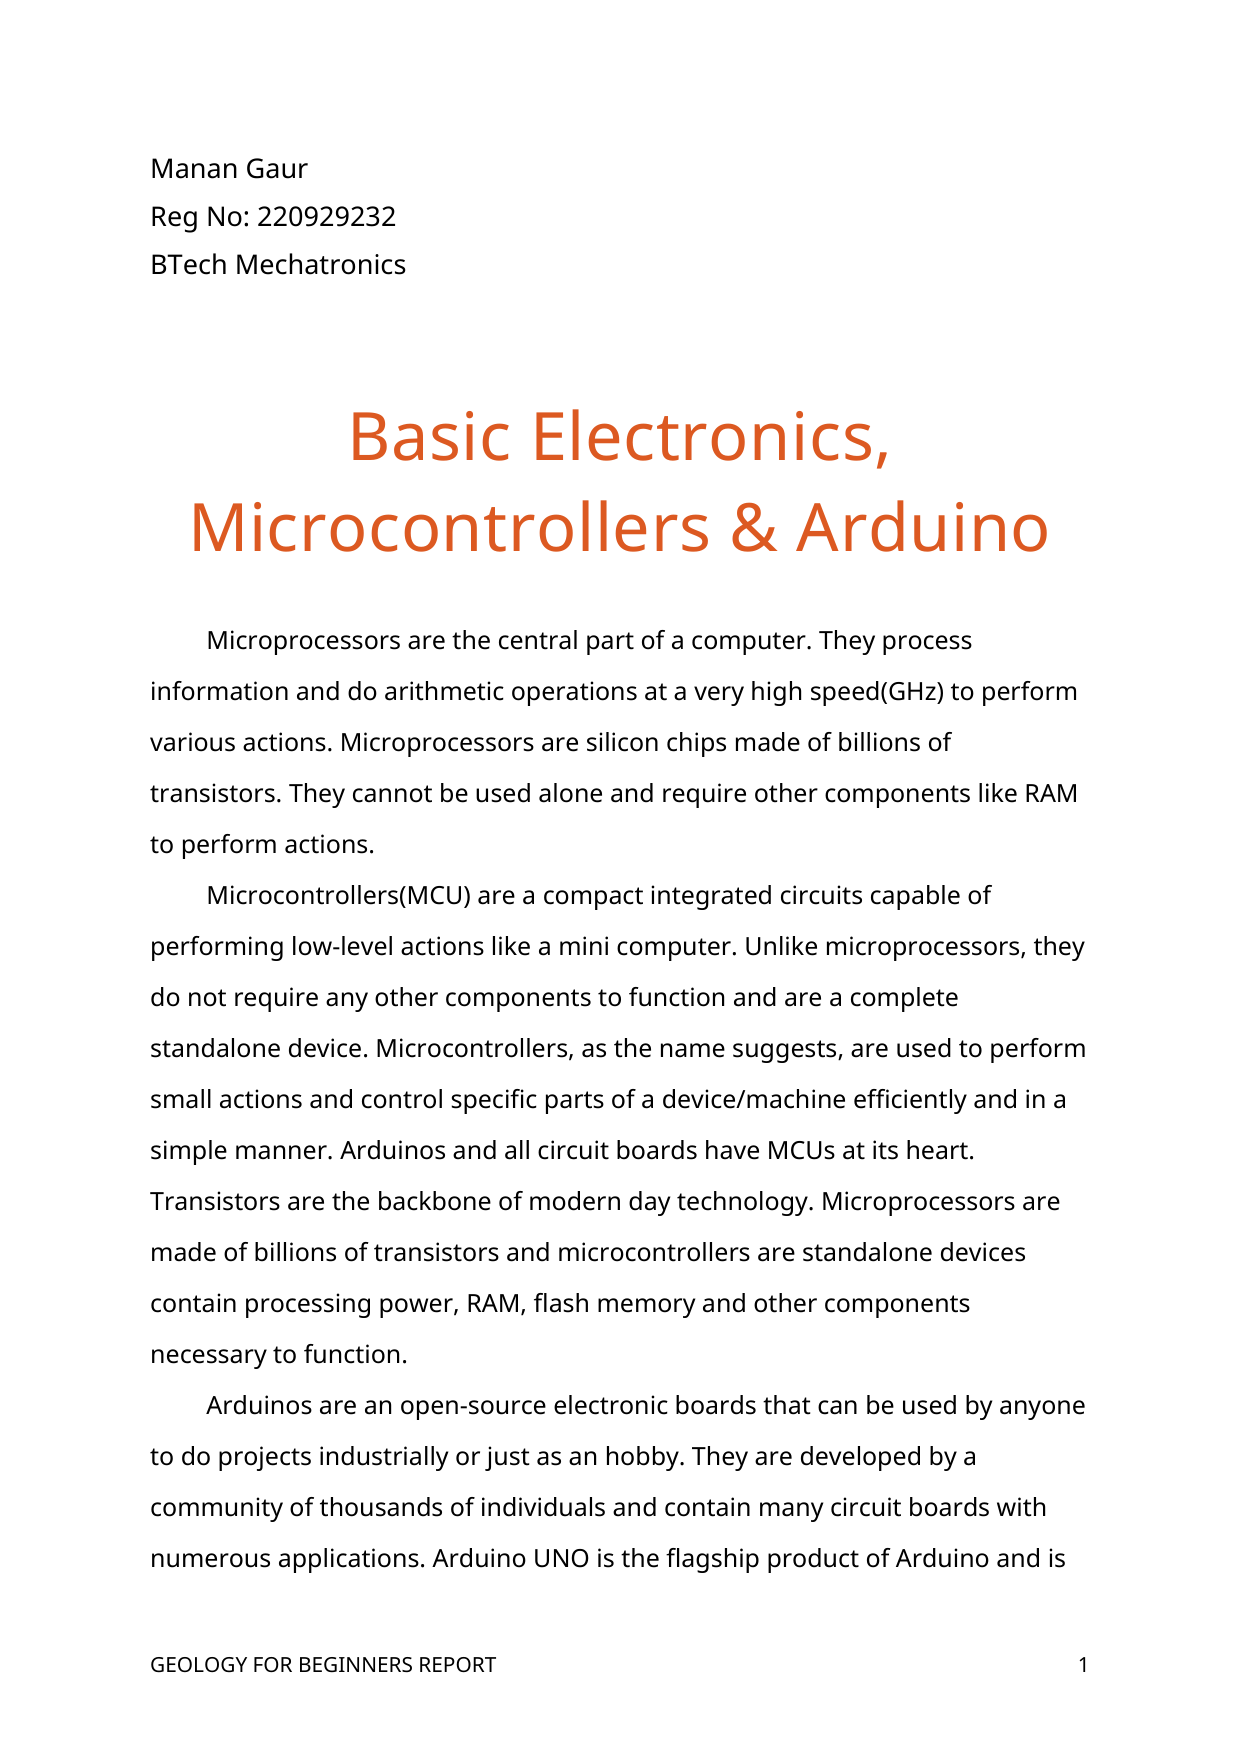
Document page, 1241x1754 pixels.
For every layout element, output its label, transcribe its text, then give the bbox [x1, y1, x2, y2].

text Manan Gaur [150, 150, 1090, 187]
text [150, 1388, 1090, 1575]
text Microcontrollers(MCU) are a compact integrated circuits capable of performing low-level actions like a mini computer. Unlike microprocessors, they do not require any other components to function and are a complete standalone device. Microcontrollers, as the name suggests, are used to perform small actions and control specific parts of a device/machine efficiently and in a simple manner. Arduinos and all circuit boards have MCUs at its heart. Transistors are the backbone of modern day technology. Microprocessors are made of billions of transistors and microcontrollers are standalone devices contain processing power, RAM, flash memory and other components necessary to function. [150, 877, 1090, 1371]
text Microprocessors are the central part of a computer. They process information and do arithmetic operations at a very high speed(GHz) to perform various actions. Microprocessors are silicon chips made of billions of transistors. They cannot be used alone and require other components like RAM to perform actions. [150, 622, 1090, 861]
text BTech Mechatronics [150, 246, 1090, 283]
text Reg No: 220929232 [150, 198, 1090, 235]
subtitle Basic Electronics, Microcontrollers & Arduino [150, 389, 1090, 571]
